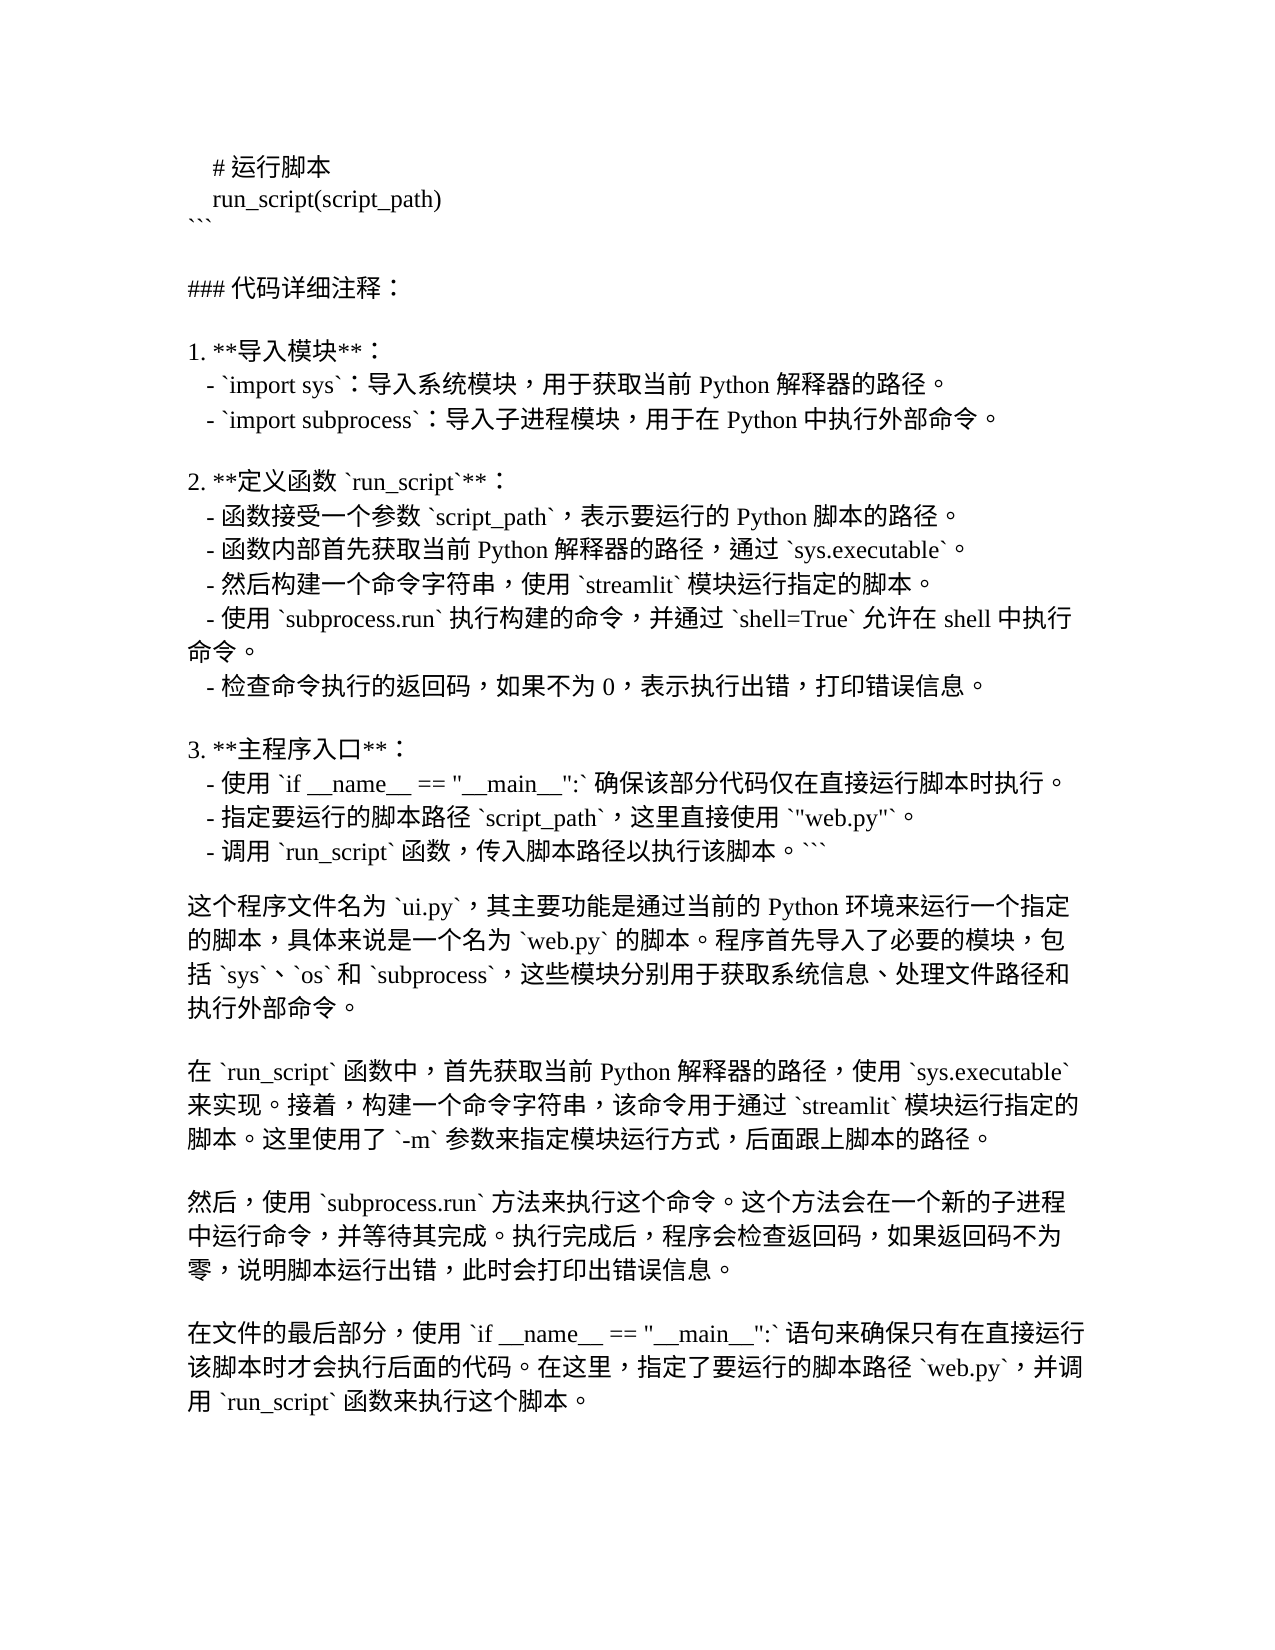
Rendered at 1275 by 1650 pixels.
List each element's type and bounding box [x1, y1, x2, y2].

text [187, 888, 1087, 1446]
text [187, 150, 1087, 867]
